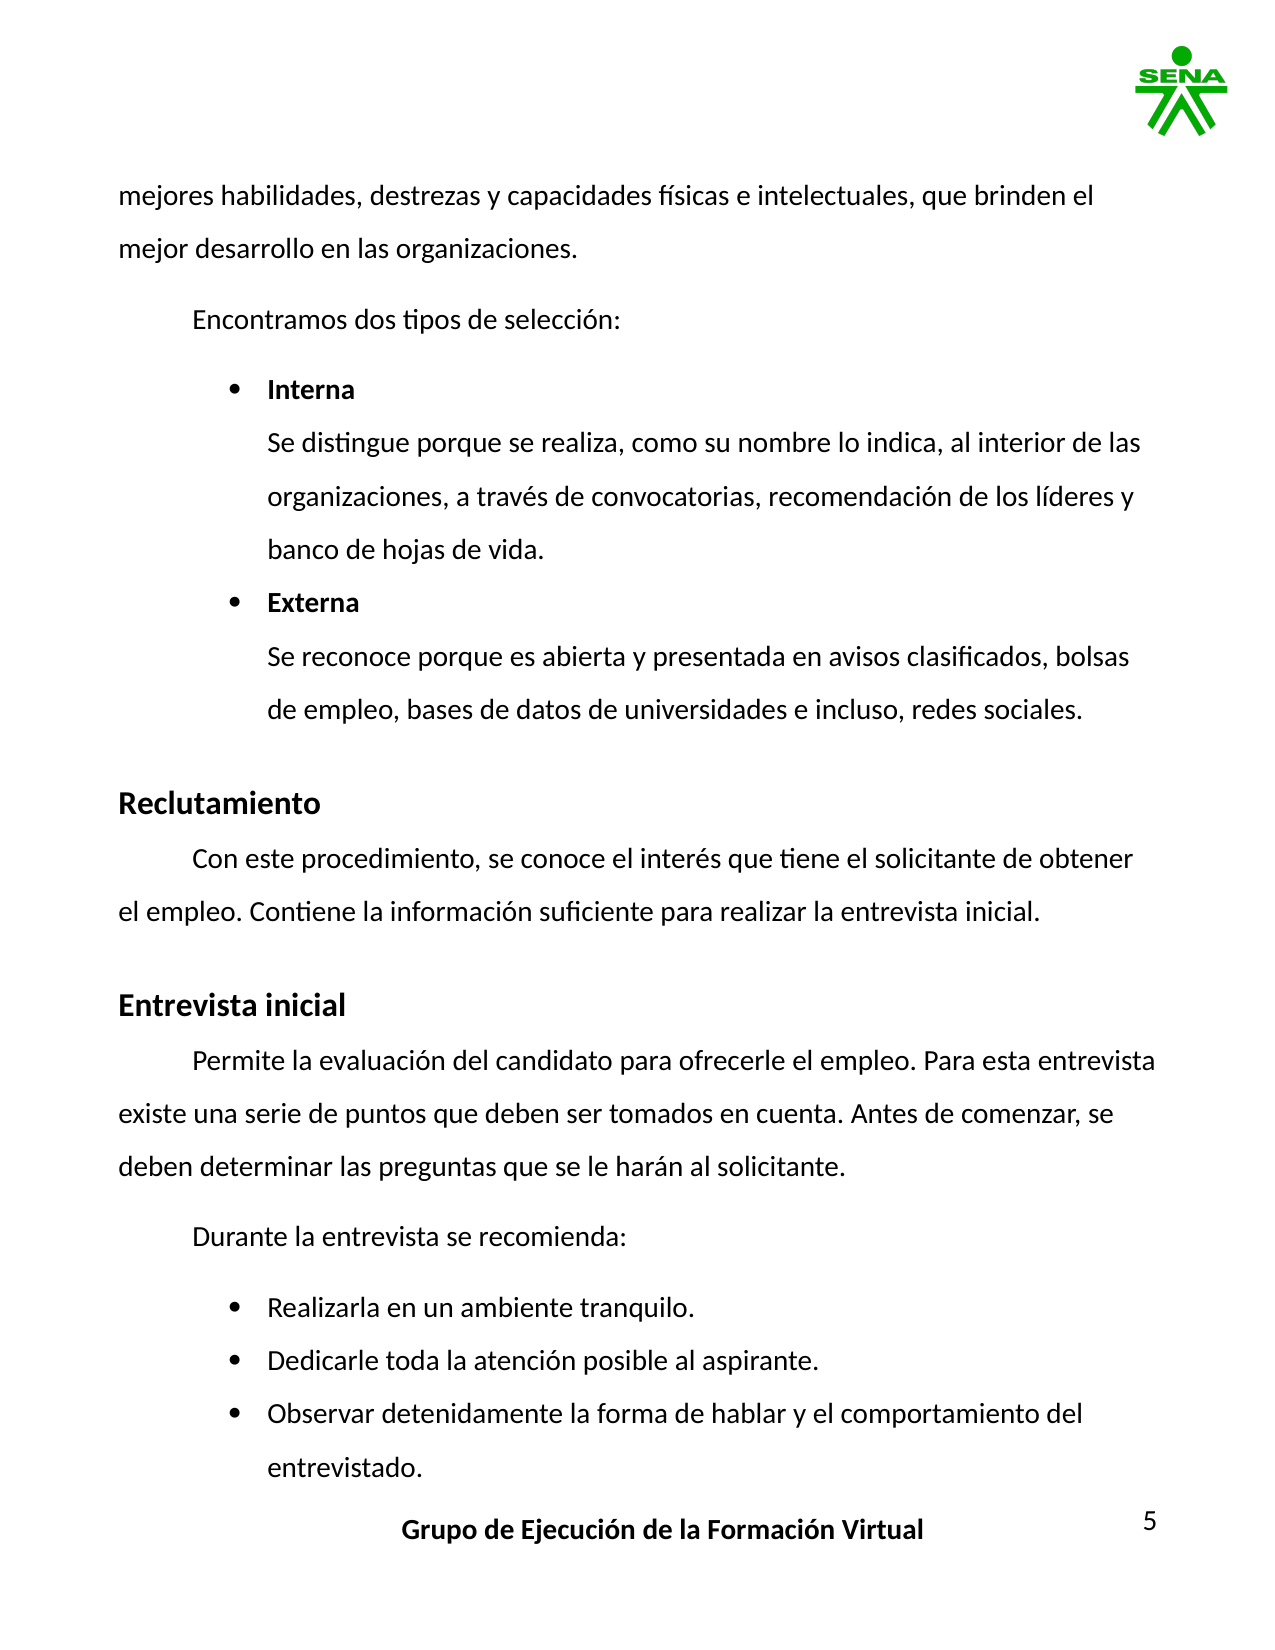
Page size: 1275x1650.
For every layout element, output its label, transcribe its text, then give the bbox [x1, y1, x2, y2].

text Durante la entrevista se recomienda: [118, 1218, 1157, 1254]
subtitle Entrevista inicial [118, 984, 1157, 1025]
picture [1135, 46, 1228, 136]
list Realizarla en un ambiente tranquilo. [229, 1289, 1157, 1324]
text Encontramos dos tipos de selección: [118, 301, 1157, 336]
list Se distingue porque se realiza, como su nombre lo indica, al interior de las organizaciones, a través de convocatorias, recomendación de los líderes y banco de hojas de vida. [267, 424, 1157, 567]
list Externa [229, 584, 1157, 620]
subtitle Reclutamiento [118, 782, 1157, 823]
list Se reconoce porque es abierta y presentada en avisos clasificados, bolsas de empleo, bases de datos de universidades e incluso, redes sociales. [267, 638, 1157, 727]
list Dedicarle toda la atención posible al aspirante. [229, 1342, 1157, 1378]
text Con este procedimiento, se conoce el interés que tiene el solicitante de obtener el empleo. Contiene la información suficiente para realizar la entrevista inicial. [118, 840, 1157, 929]
list Observar detenidamente la forma de hablar y el comportamiento del entrevistado. [229, 1396, 1157, 1484]
list Interna [229, 371, 1157, 406]
text Permite la evaluación del candidato para ofrecerle el empleo. Para esta entrevista existe una serie de puntos que deben ser tomados en cuenta. Antes de comenzar, se deben determinar las preguntas que se le harán al solicitante. [118, 1042, 1157, 1184]
